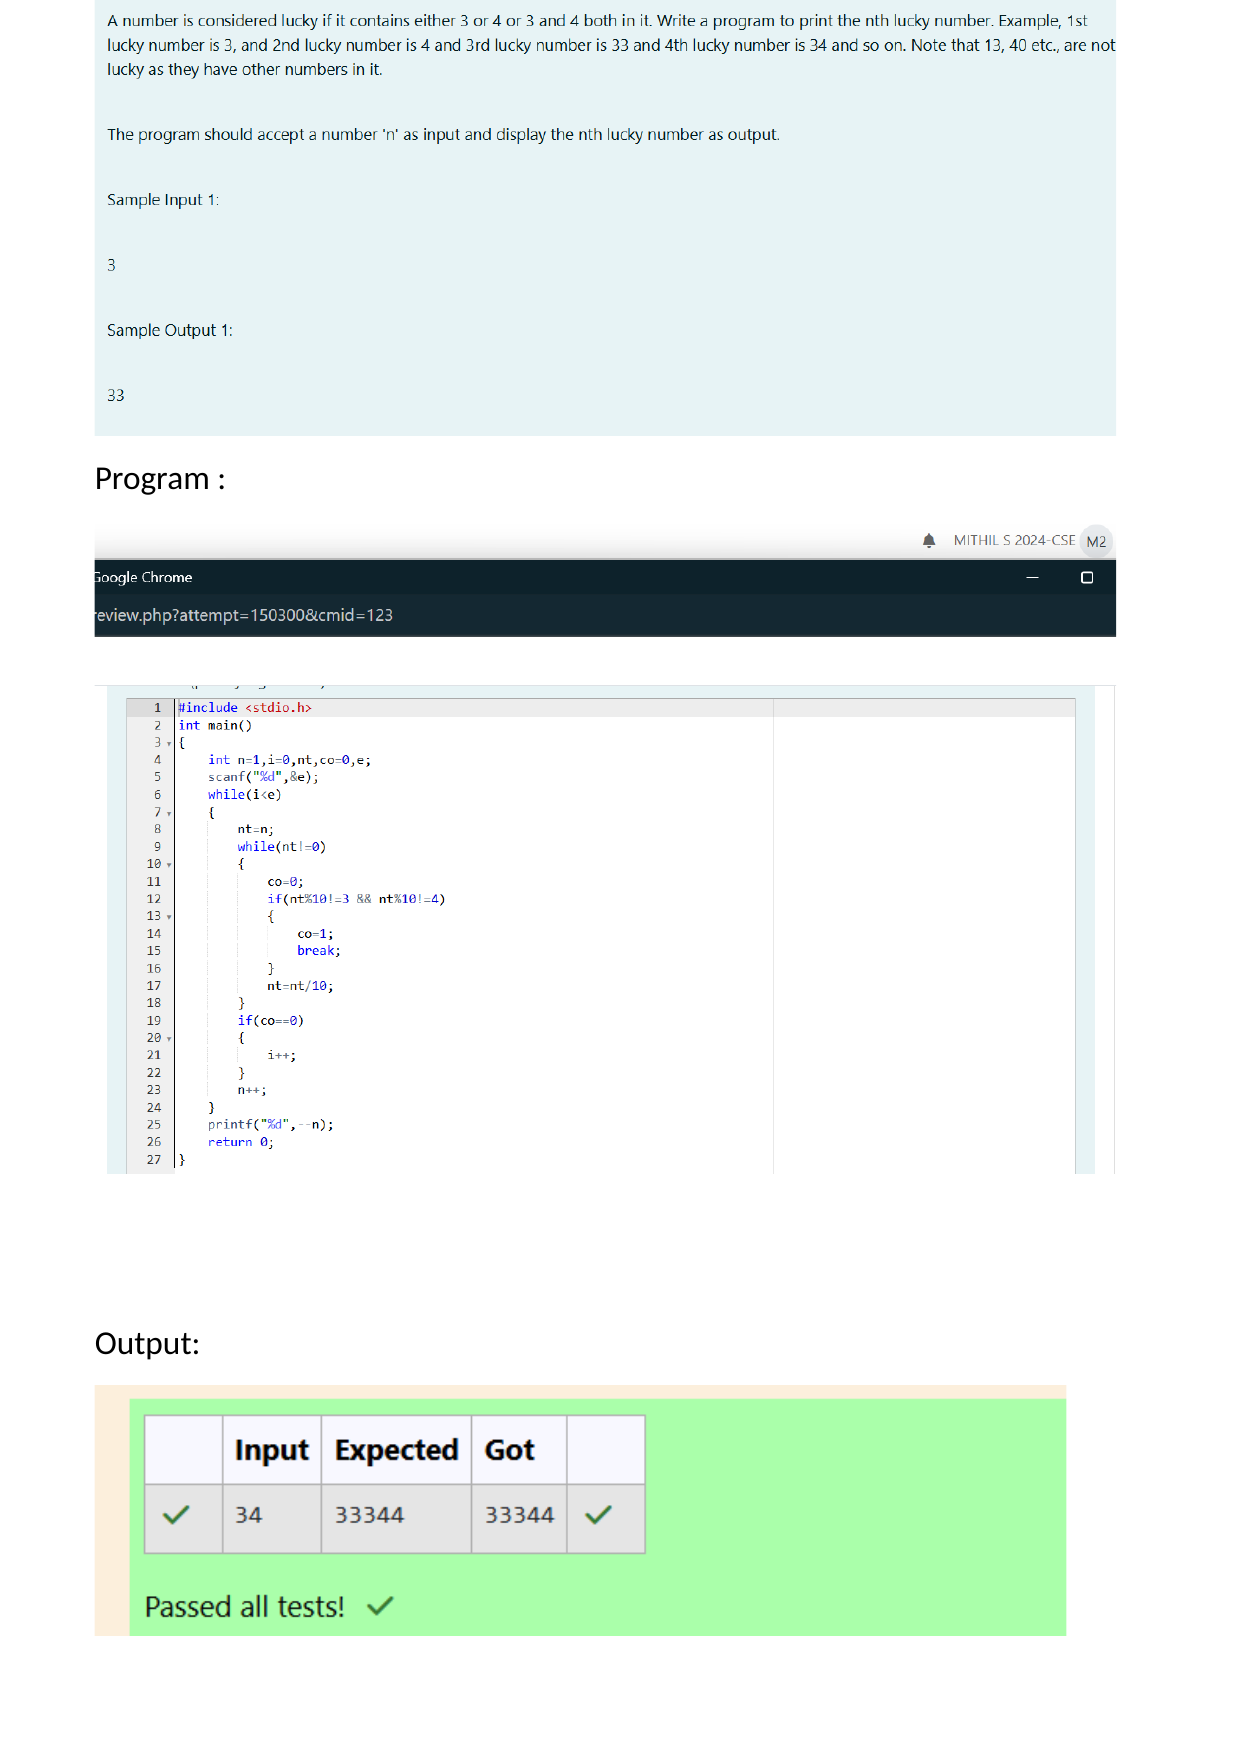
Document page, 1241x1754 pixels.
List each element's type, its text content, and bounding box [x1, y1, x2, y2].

text Program : [94, 457, 1116, 497]
text Output: [94, 1322, 1116, 1362]
picture [94, 520, 1117, 1174]
picture [94, 0, 1117, 436]
picture [94, 1385, 1067, 1636]
